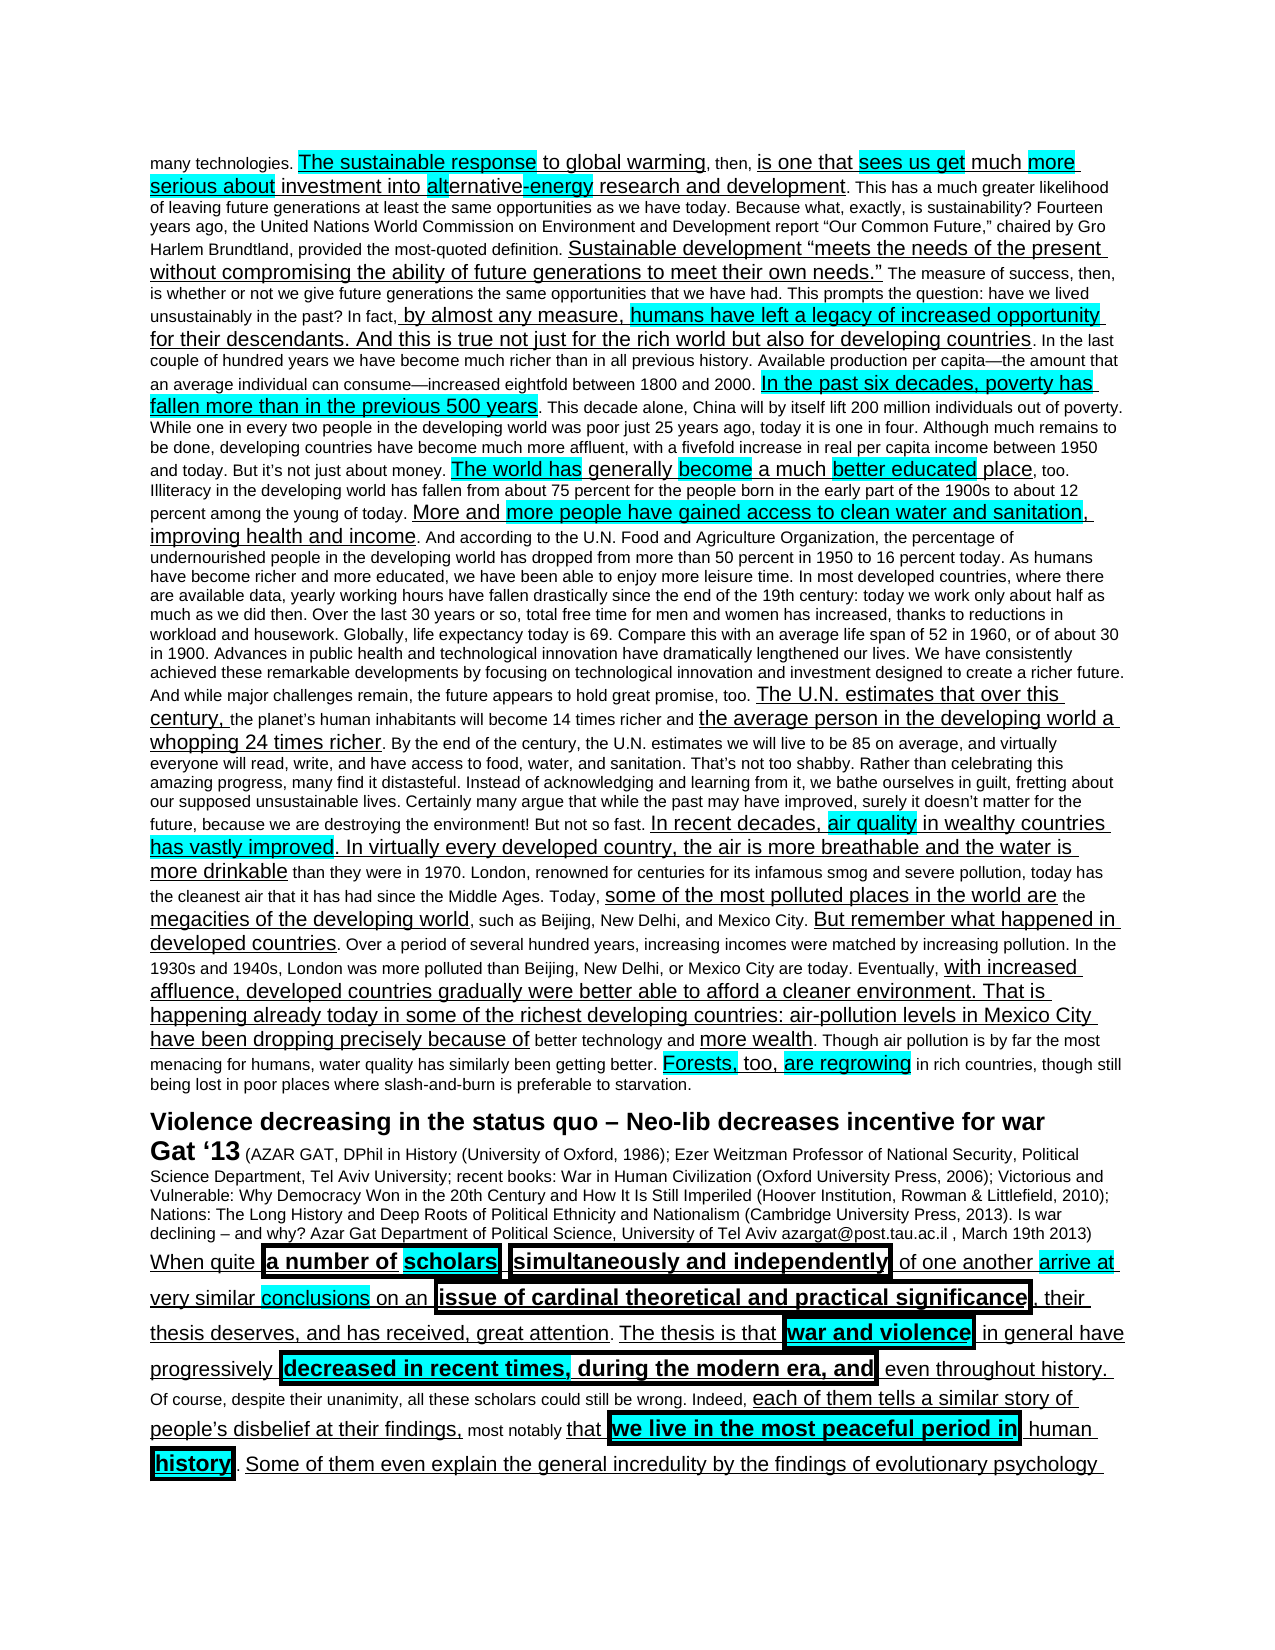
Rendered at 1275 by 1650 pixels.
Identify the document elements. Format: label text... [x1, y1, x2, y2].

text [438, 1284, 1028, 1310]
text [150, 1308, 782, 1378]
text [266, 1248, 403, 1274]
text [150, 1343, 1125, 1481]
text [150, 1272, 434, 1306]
text Violence decreasing in the status quo – Neo-lib decreases incentive for war [150, 1106, 1125, 1135]
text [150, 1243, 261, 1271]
text Gat ‘13 (AZAR GAT, DPhil in History (University of Oxford, 1986); Ezer Weitzman Professor of National Security, Political Science Department, Tel Aviv University; recent books: War in Human Civilization (Oxford University Press, 2006); Victorious and Vulnerable: Why Democracy Won in the 20th Century and How It Is Still Imperiled (Hoover Institution, Rowman & Littlefield, 2010); Nations: The Long History and Deep Roots of Political Ethnicity and Nationalism (Cambridge University Press, 2013). Is war declining – and why? Azar Gat Department of Political Science, University of Tel Aviv azargat@post.tau.ac.il , March 19th 2013) [150, 1135, 1125, 1243]
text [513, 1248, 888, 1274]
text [150, 150, 1125, 1094]
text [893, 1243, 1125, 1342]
